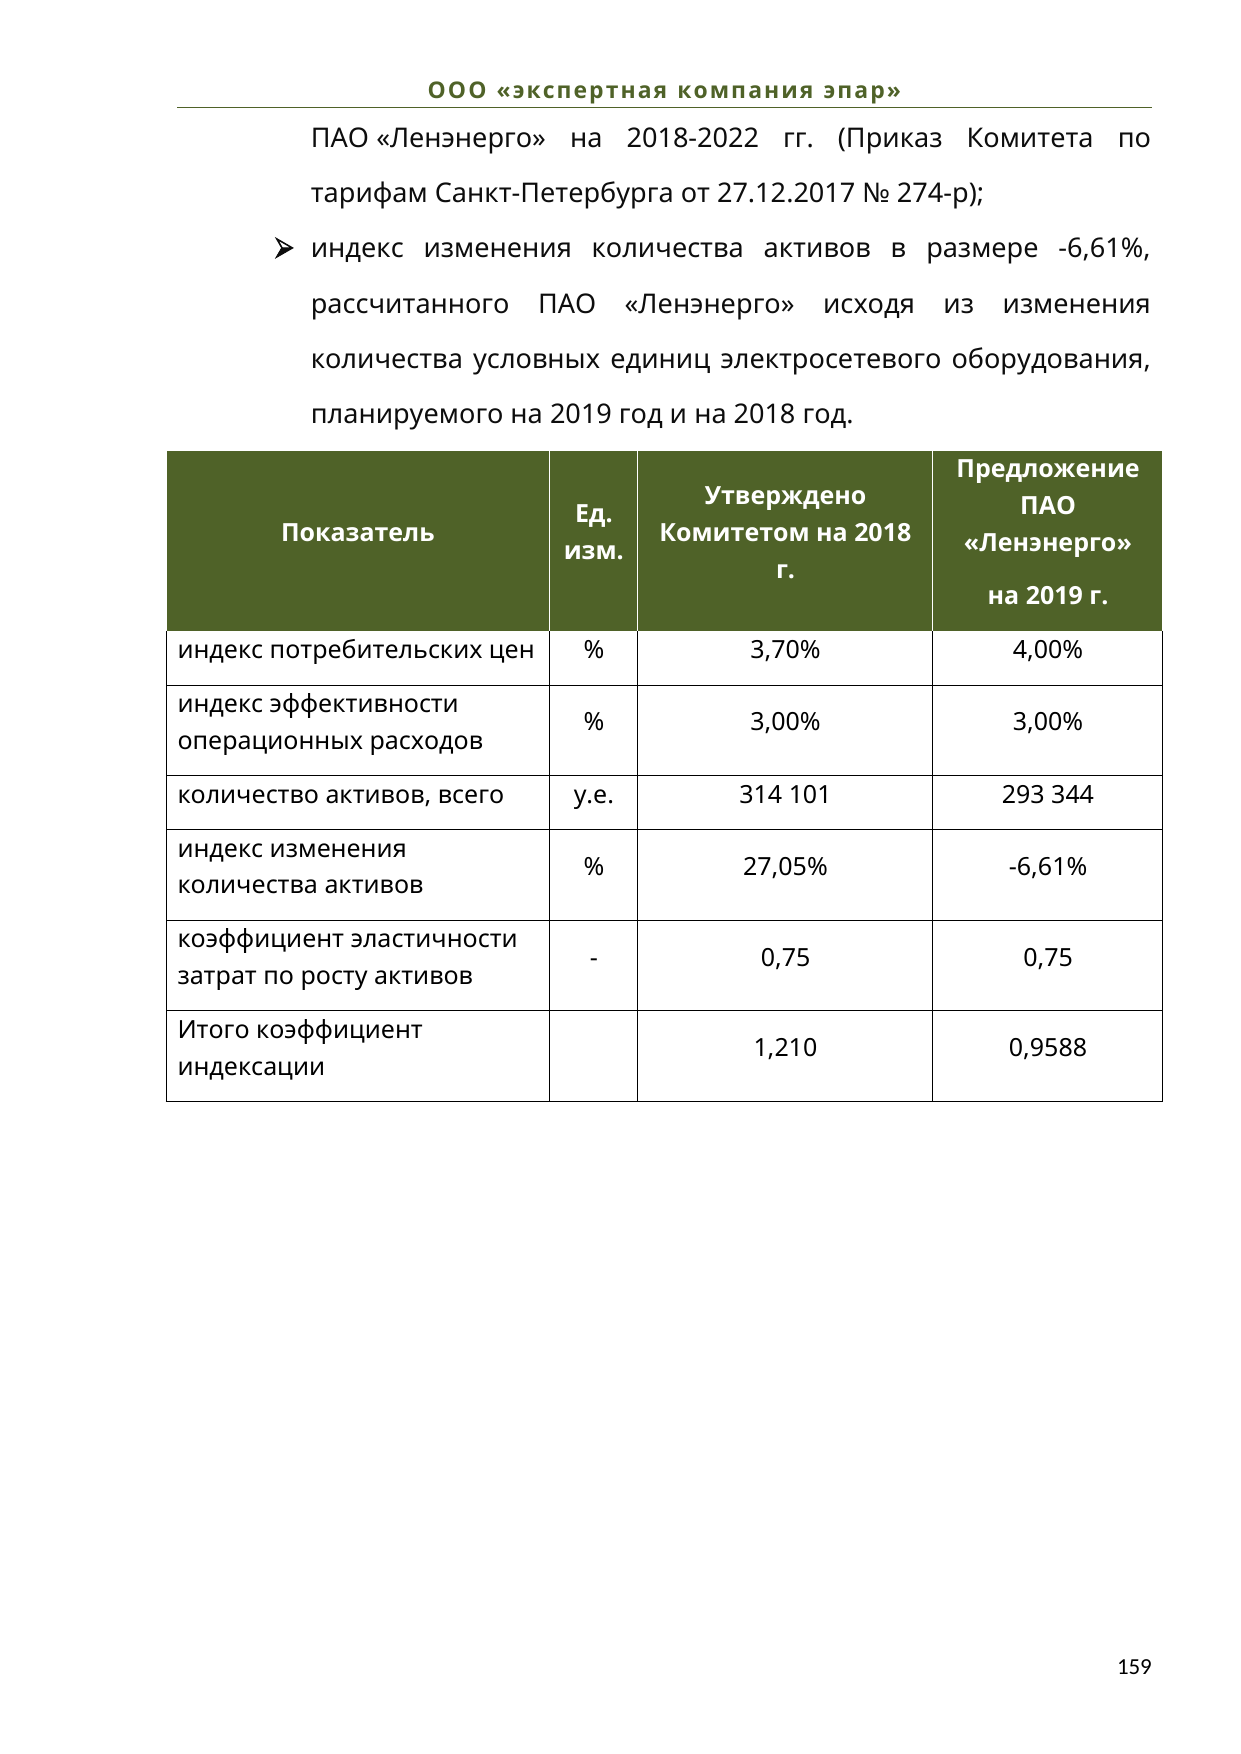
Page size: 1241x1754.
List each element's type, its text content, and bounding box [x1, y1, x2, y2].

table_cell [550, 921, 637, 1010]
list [273, 118, 1152, 210]
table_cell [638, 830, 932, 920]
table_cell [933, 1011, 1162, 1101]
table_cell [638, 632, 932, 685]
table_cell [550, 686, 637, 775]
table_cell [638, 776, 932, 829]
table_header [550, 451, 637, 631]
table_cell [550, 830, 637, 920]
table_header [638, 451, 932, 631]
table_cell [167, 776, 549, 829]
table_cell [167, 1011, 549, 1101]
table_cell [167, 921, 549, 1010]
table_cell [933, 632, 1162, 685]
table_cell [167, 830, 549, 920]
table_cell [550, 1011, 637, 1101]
list индекс изменения количества активов в размере -6,61%, рассчитанного ПАО «Ленэнерго» исходя из изменения количества условных единиц электросетевого оборудования, планируемого на 2019 год и на 2018 год. [273, 229, 1152, 432]
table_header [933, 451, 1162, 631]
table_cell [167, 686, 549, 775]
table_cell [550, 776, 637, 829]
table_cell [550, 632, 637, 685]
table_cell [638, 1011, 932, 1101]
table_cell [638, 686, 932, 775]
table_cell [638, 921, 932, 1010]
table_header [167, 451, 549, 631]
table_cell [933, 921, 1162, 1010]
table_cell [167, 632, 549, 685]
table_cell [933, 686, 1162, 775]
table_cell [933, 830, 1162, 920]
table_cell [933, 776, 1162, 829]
